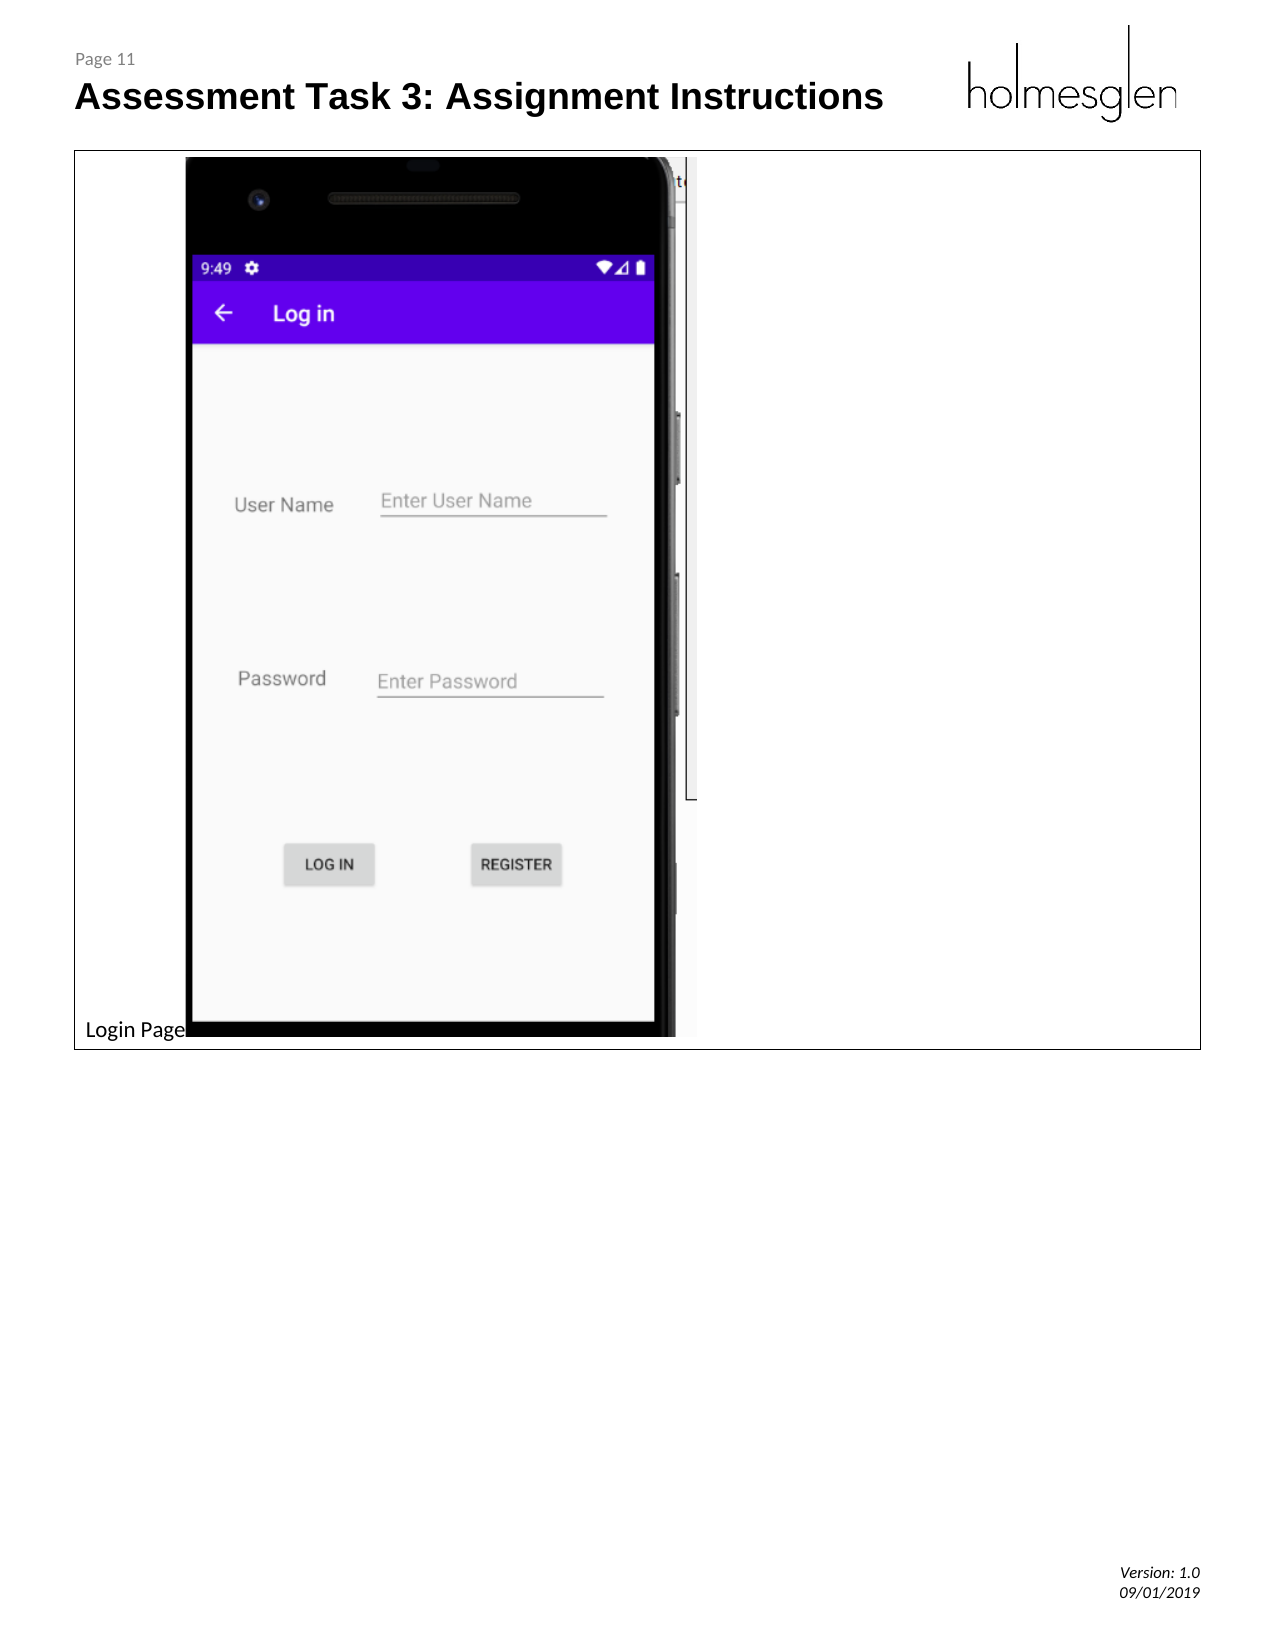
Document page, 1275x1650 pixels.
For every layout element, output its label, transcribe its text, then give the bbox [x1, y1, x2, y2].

table_cell Answer: Main Page Login Page Register Page Game Page Setting page High Score Page [75, 151, 1200, 1049]
picture [948, 25, 1177, 143]
